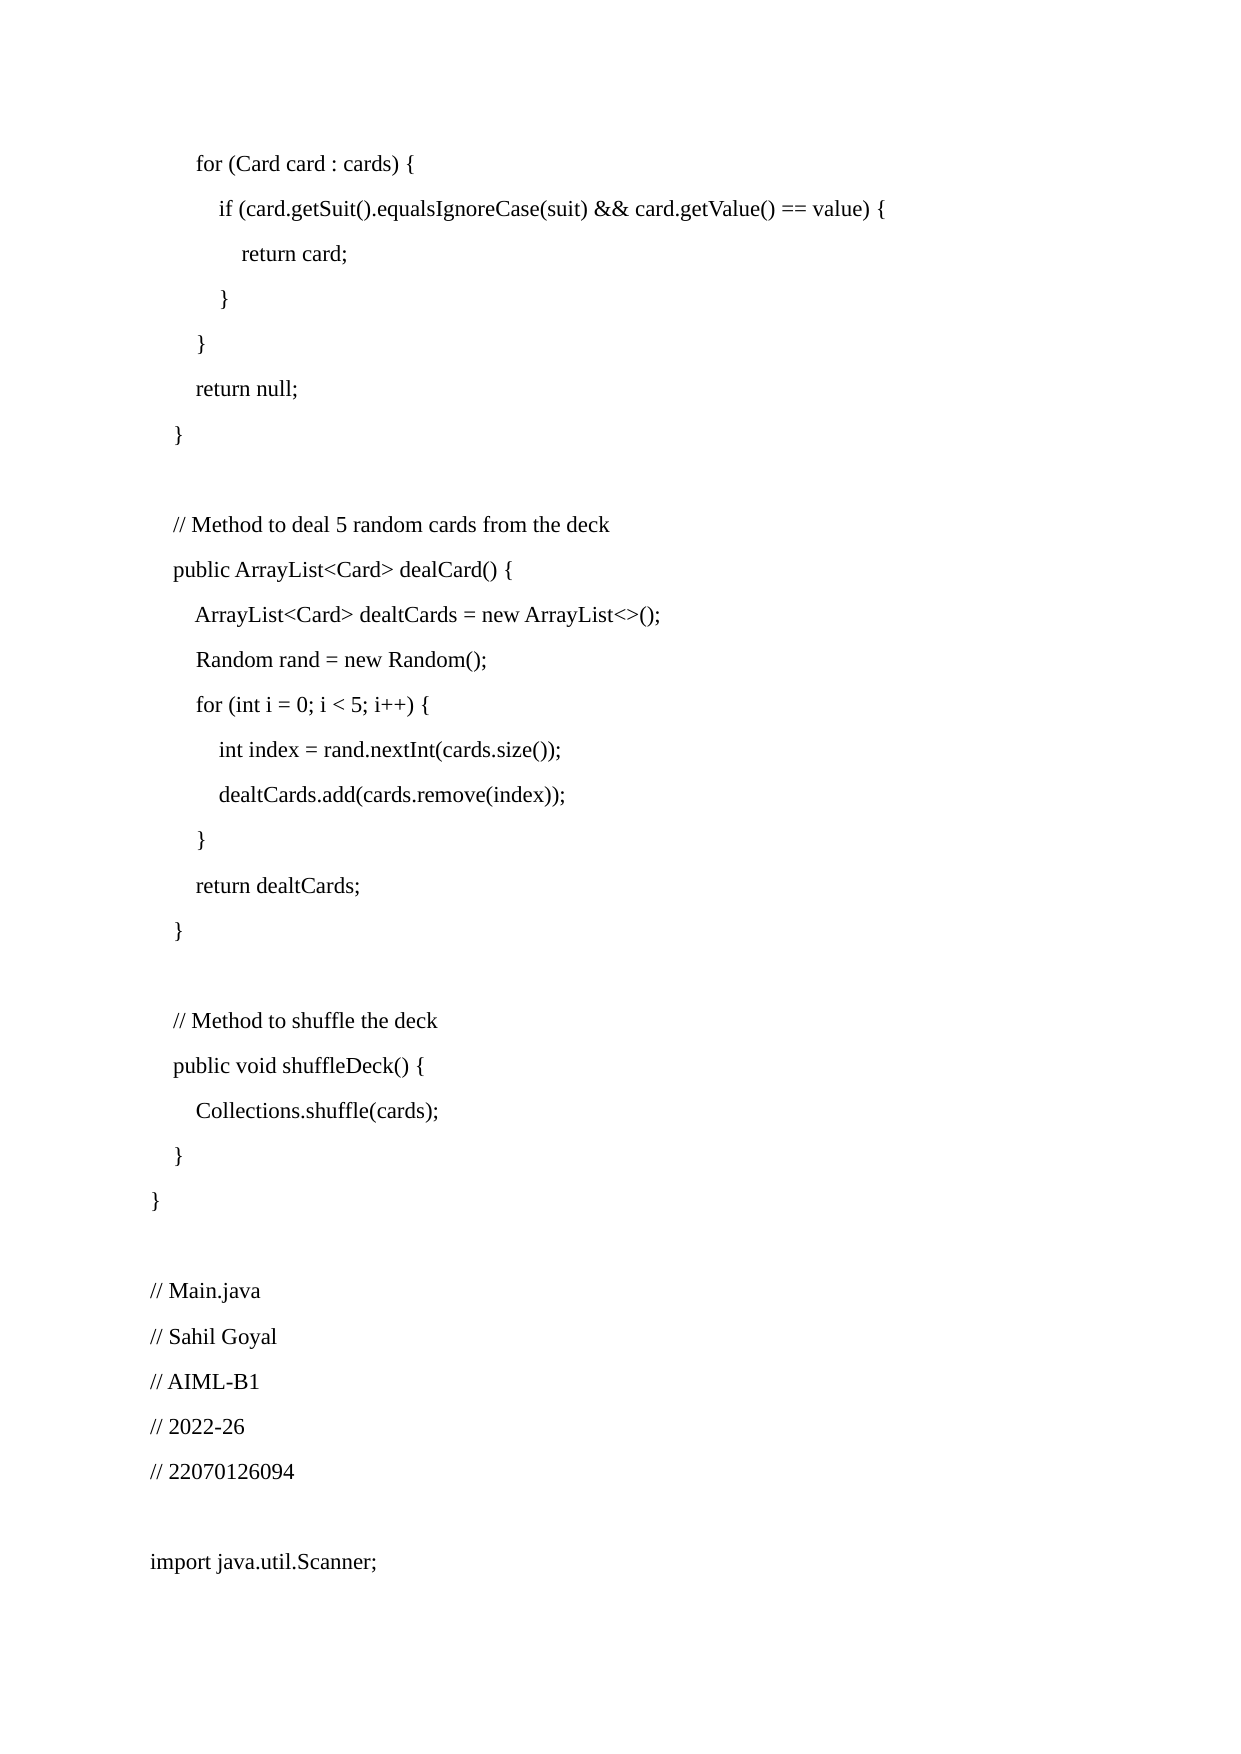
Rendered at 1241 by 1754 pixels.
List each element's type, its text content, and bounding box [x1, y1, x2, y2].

text // AIML-B1 [150, 1368, 1090, 1394]
text if (card.getSuit().equalsIgnoreCase(suit) && card.getValue() == value) { [150, 195, 1090, 221]
text } [150, 285, 1090, 312]
text // 22070126094 [150, 1458, 1090, 1484]
text for (int i = 0; i < 5; i++) { [150, 691, 1090, 718]
text Collections.shuffle(cards); [150, 1097, 1090, 1123]
text int index = rand.nextInt(cards.size()); [150, 736, 1090, 763]
text public void shuffleDeck() { [150, 1052, 1090, 1078]
text // 2022-26 [150, 1413, 1090, 1439]
text return dealtCards; [150, 872, 1090, 898]
text return null; [150, 376, 1090, 402]
text Random rand = new Random(); [150, 646, 1090, 672]
text } [150, 421, 1090, 447]
text ArrayList<Card> dealtCards = new ArrayList<>(); [150, 601, 1090, 627]
text import java.util.Scanner; [150, 1548, 1090, 1574]
text public ArrayList<Card> dealCard() { [150, 556, 1090, 582]
text // Method to deal 5 random cards from the deck [150, 511, 1090, 537]
text // Method to shuffle the deck [150, 1007, 1090, 1033]
text } [150, 827, 1090, 853]
text dealtCards.add(cards.remove(index)); [150, 781, 1090, 808]
text } [150, 330, 1090, 357]
text } [150, 1187, 1090, 1214]
text // Sahil Goyal [150, 1323, 1090, 1349]
text for (Card card : cards) { [150, 150, 1090, 176]
text } [150, 1142, 1090, 1169]
text } [150, 917, 1090, 943]
text return card; [150, 240, 1090, 267]
text // Main.java [150, 1278, 1090, 1304]
